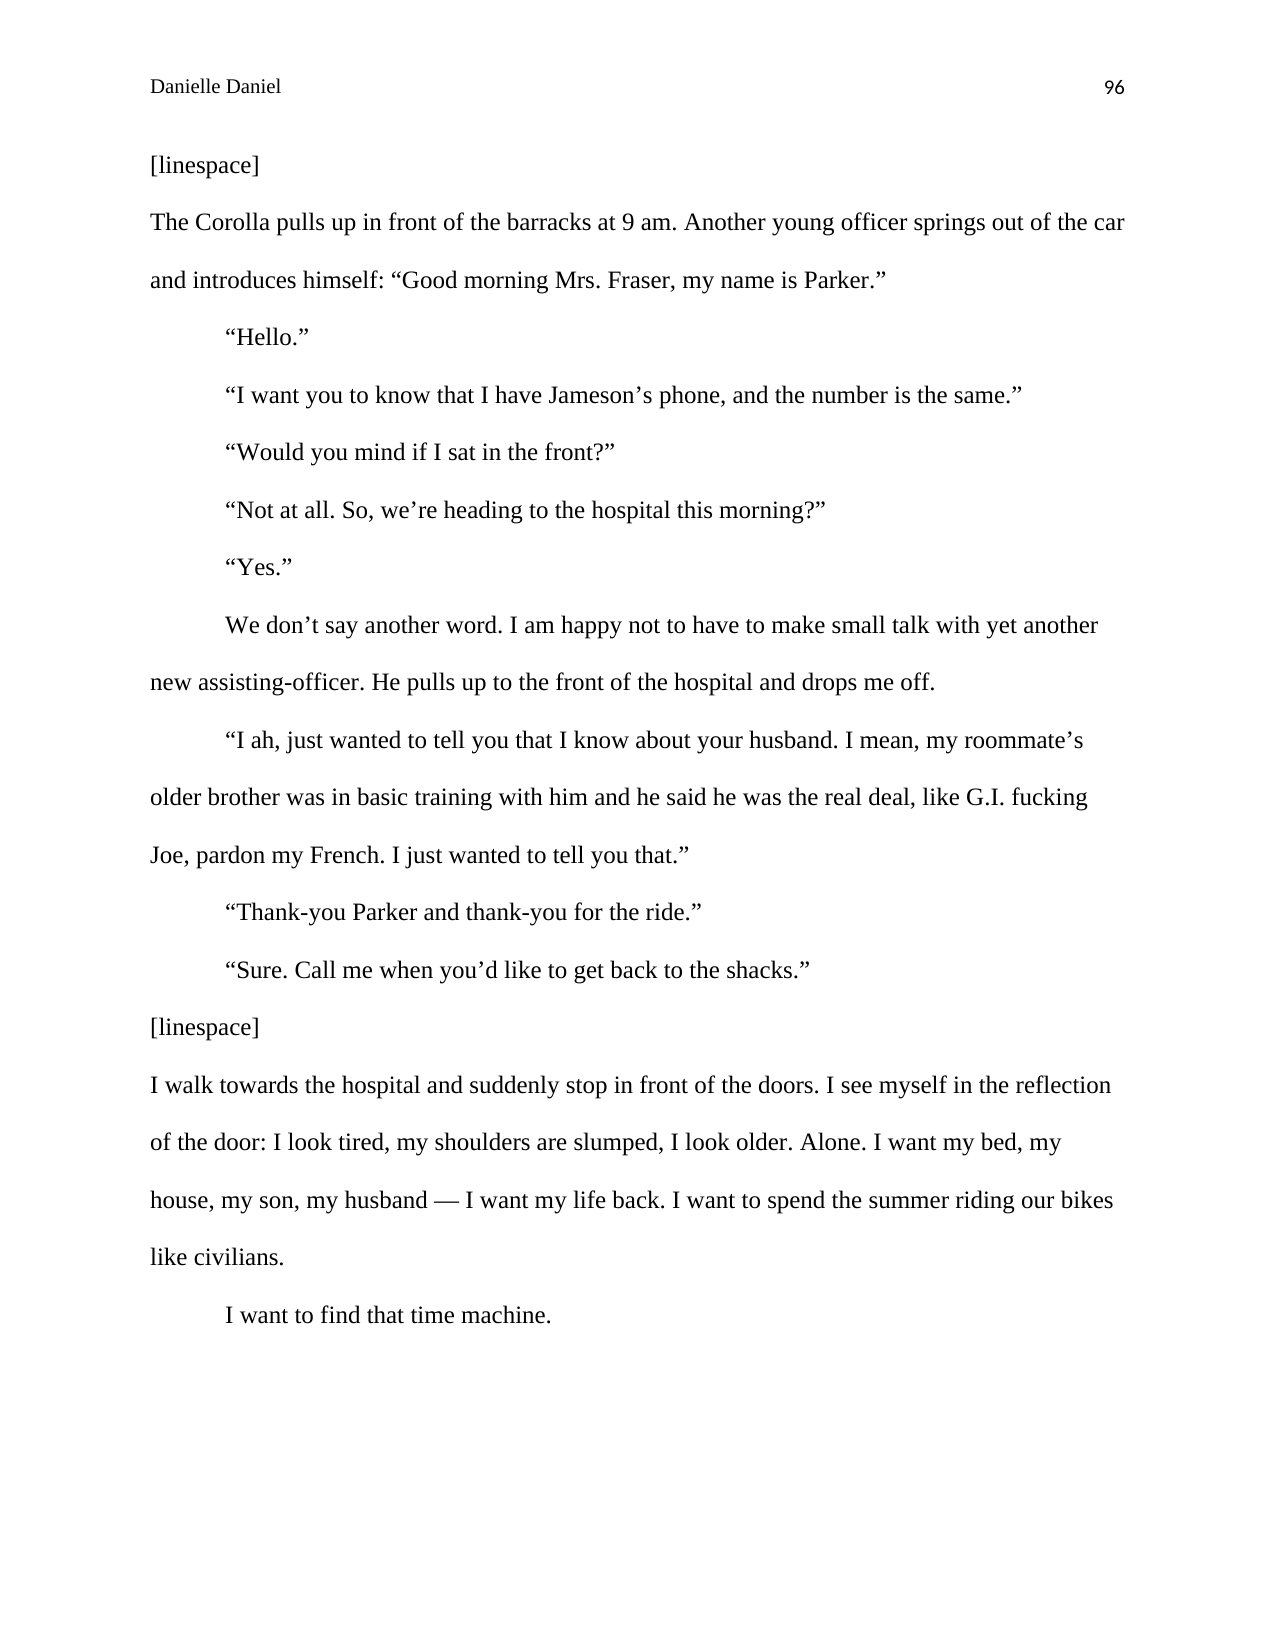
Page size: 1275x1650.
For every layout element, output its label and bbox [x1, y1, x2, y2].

text [150, 150, 1125, 1329]
